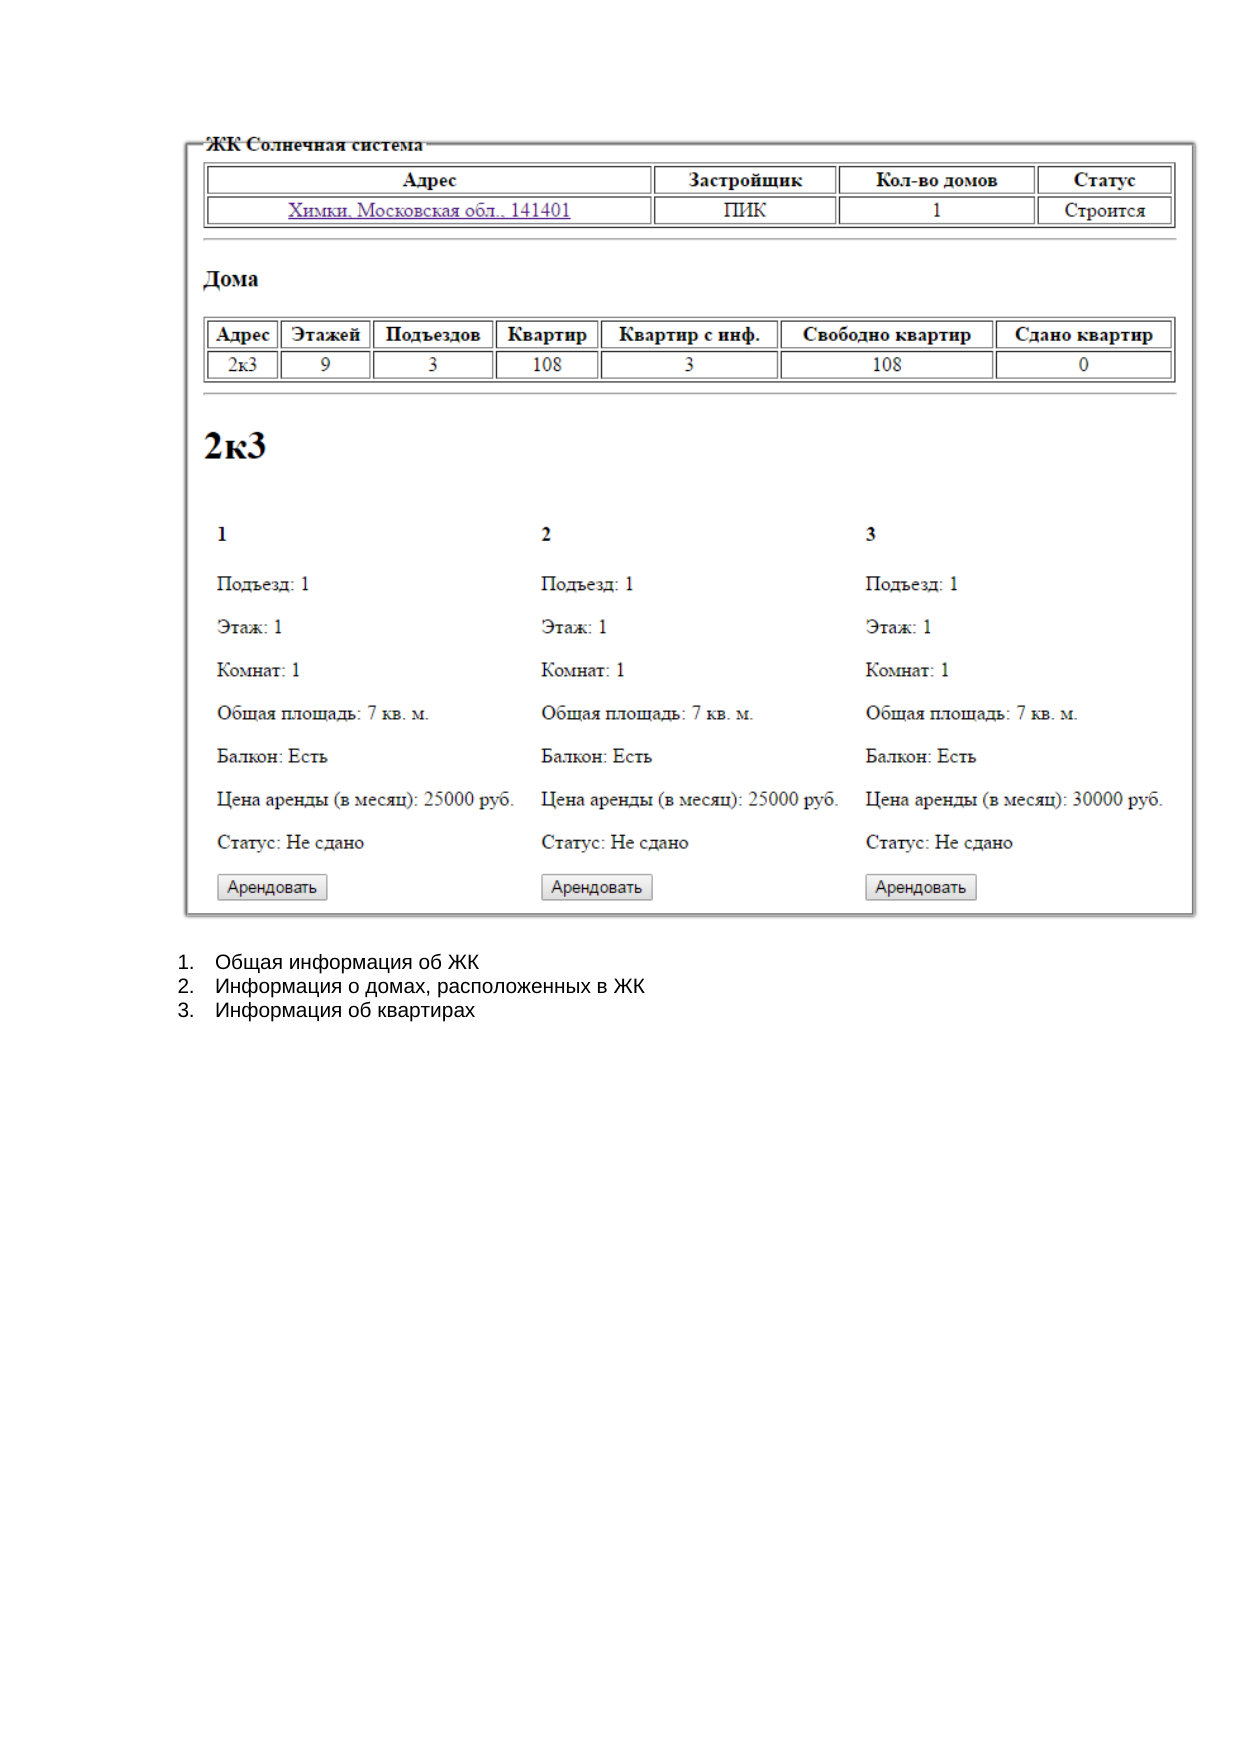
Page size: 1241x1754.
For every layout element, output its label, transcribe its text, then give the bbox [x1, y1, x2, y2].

picture [177, 118, 1201, 926]
list Информация об квартирах [177, 997, 1152, 1021]
list Общая информация об ЖК [177, 949, 1152, 973]
list Информация о домах, расположенных в ЖК [177, 973, 1152, 997]
